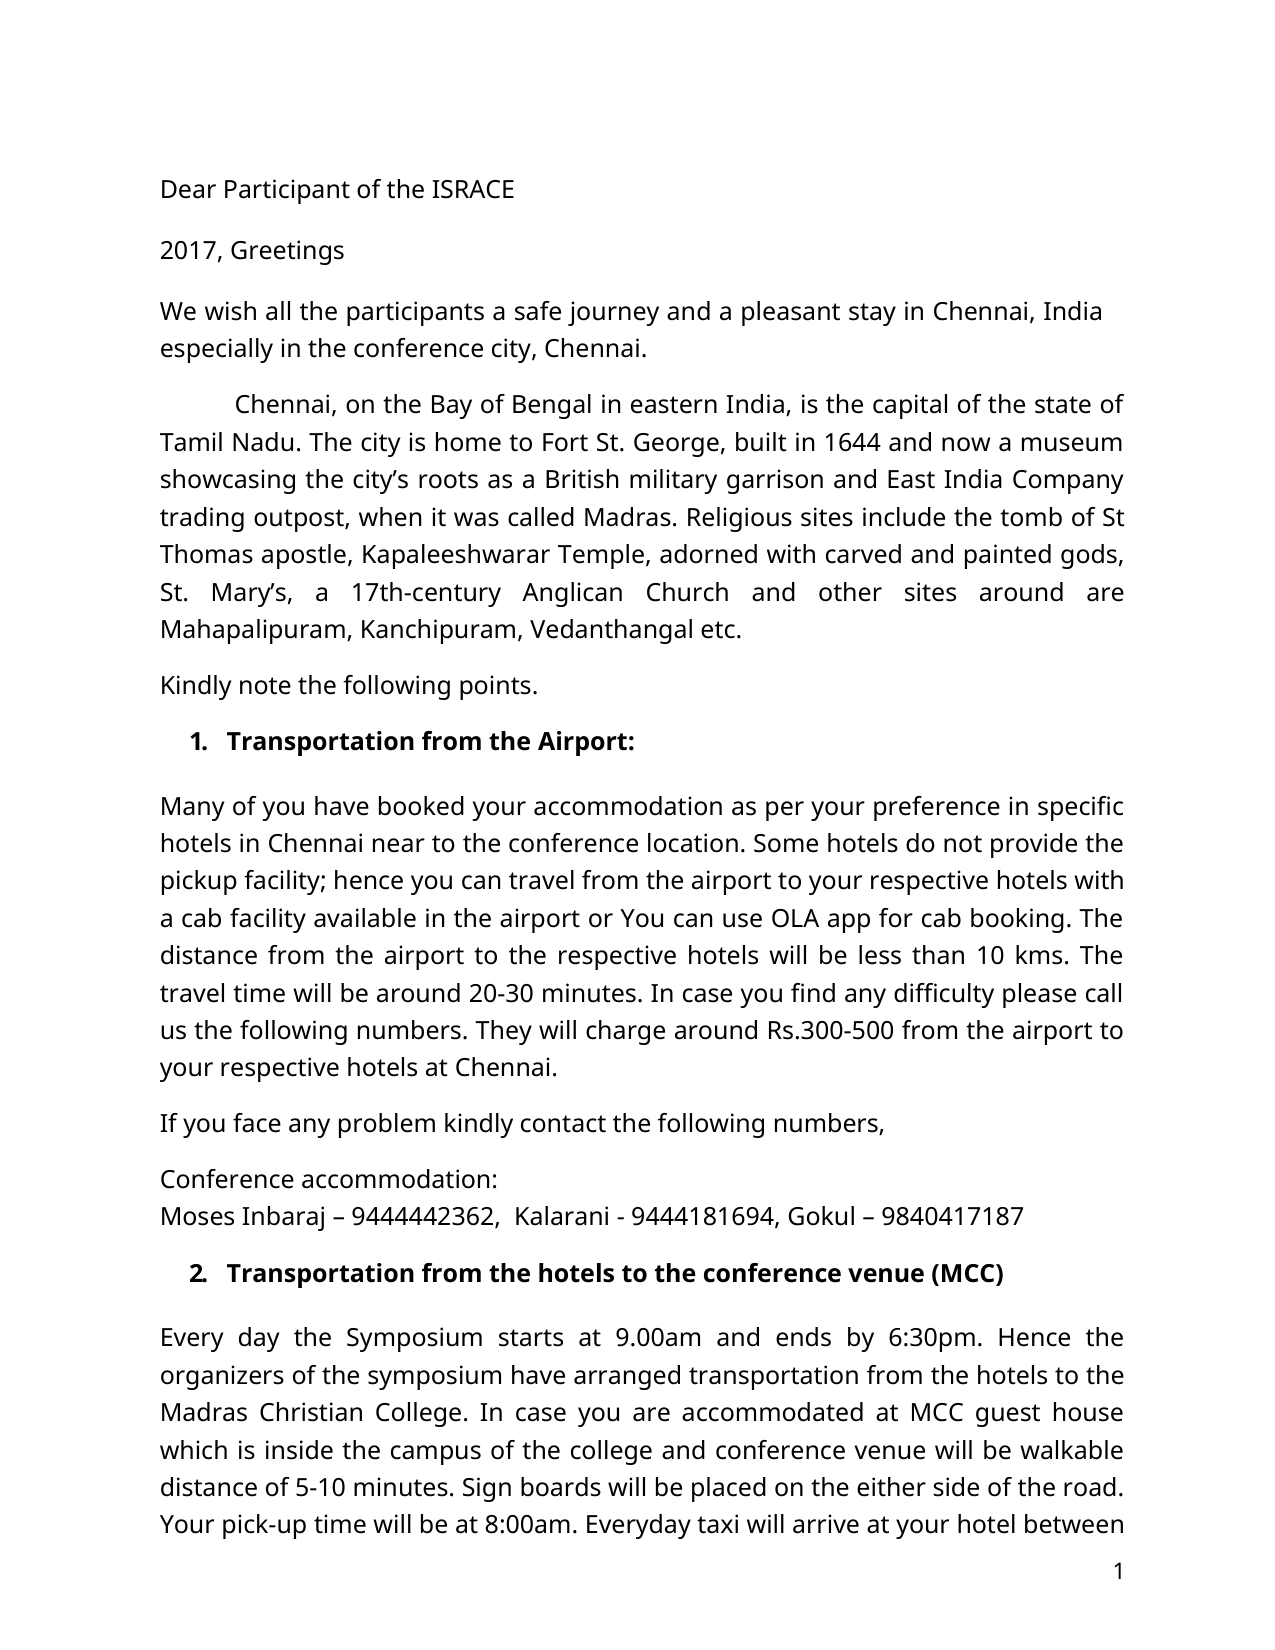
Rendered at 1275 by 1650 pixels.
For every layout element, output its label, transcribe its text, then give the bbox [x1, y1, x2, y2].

text If you face any problem kindly contact the following numbers, [159, 1106, 1229, 1140]
subtitle Transportation from the Airport: [189, 723, 1229, 757]
text Kindly note the following points. [159, 667, 1229, 702]
text Conference accommodation: [159, 1162, 1104, 1196]
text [159, 1320, 1126, 1541]
text Dear Participant of the ISRACE 2017, Greetings [159, 172, 581, 267]
text Many of you have booked your accommodation as per your preference in specific hotels in Chennai near to the conference location. Some hotels do not provide the pickup facility; hence you can travel from the airport to your respective hotels with a cab facility available in the airport or You can use OLA app for cab booking. The distance from the airport to the respective hotels will be less than 10 kms. The travel time will be around 20-30 minutes. In case you find any difficulty please call us the following numbers. They will charge around Rs.300-500 from the airport to your respective hotels at Chennai. [159, 788, 1126, 1084]
subtitle Transportation from the hotels to the conference venue (MCC) [189, 1255, 1229, 1289]
text Chennai, on the Bay of Bengal in eastern India, is the capital of the state of Tamil Nadu. The city is home to Fort St. George, built in 1644 and now a museum showcasing the city’s roots as a British military garrison and East India Company trading outpost, when it was called Madras. Religious sites include the tomb of St Thomas apostle, Kapaleeshwarar Temple, adorned with carved and painted gods, St. Mary’s, a 17th-century Anglican Church and other sites around are Mahapalipuram, Kanchipuram, Vedanthangal etc. [159, 387, 1126, 646]
text Moses Inbaraj – 9444442362, Kalarani - 9444181694, Gokul – 9840417187 [159, 1199, 1104, 1233]
text We wish all the participants a safe journey and a pleasant stay in Chennai, India especially in the conference city, Chennai. [159, 293, 1104, 365]
